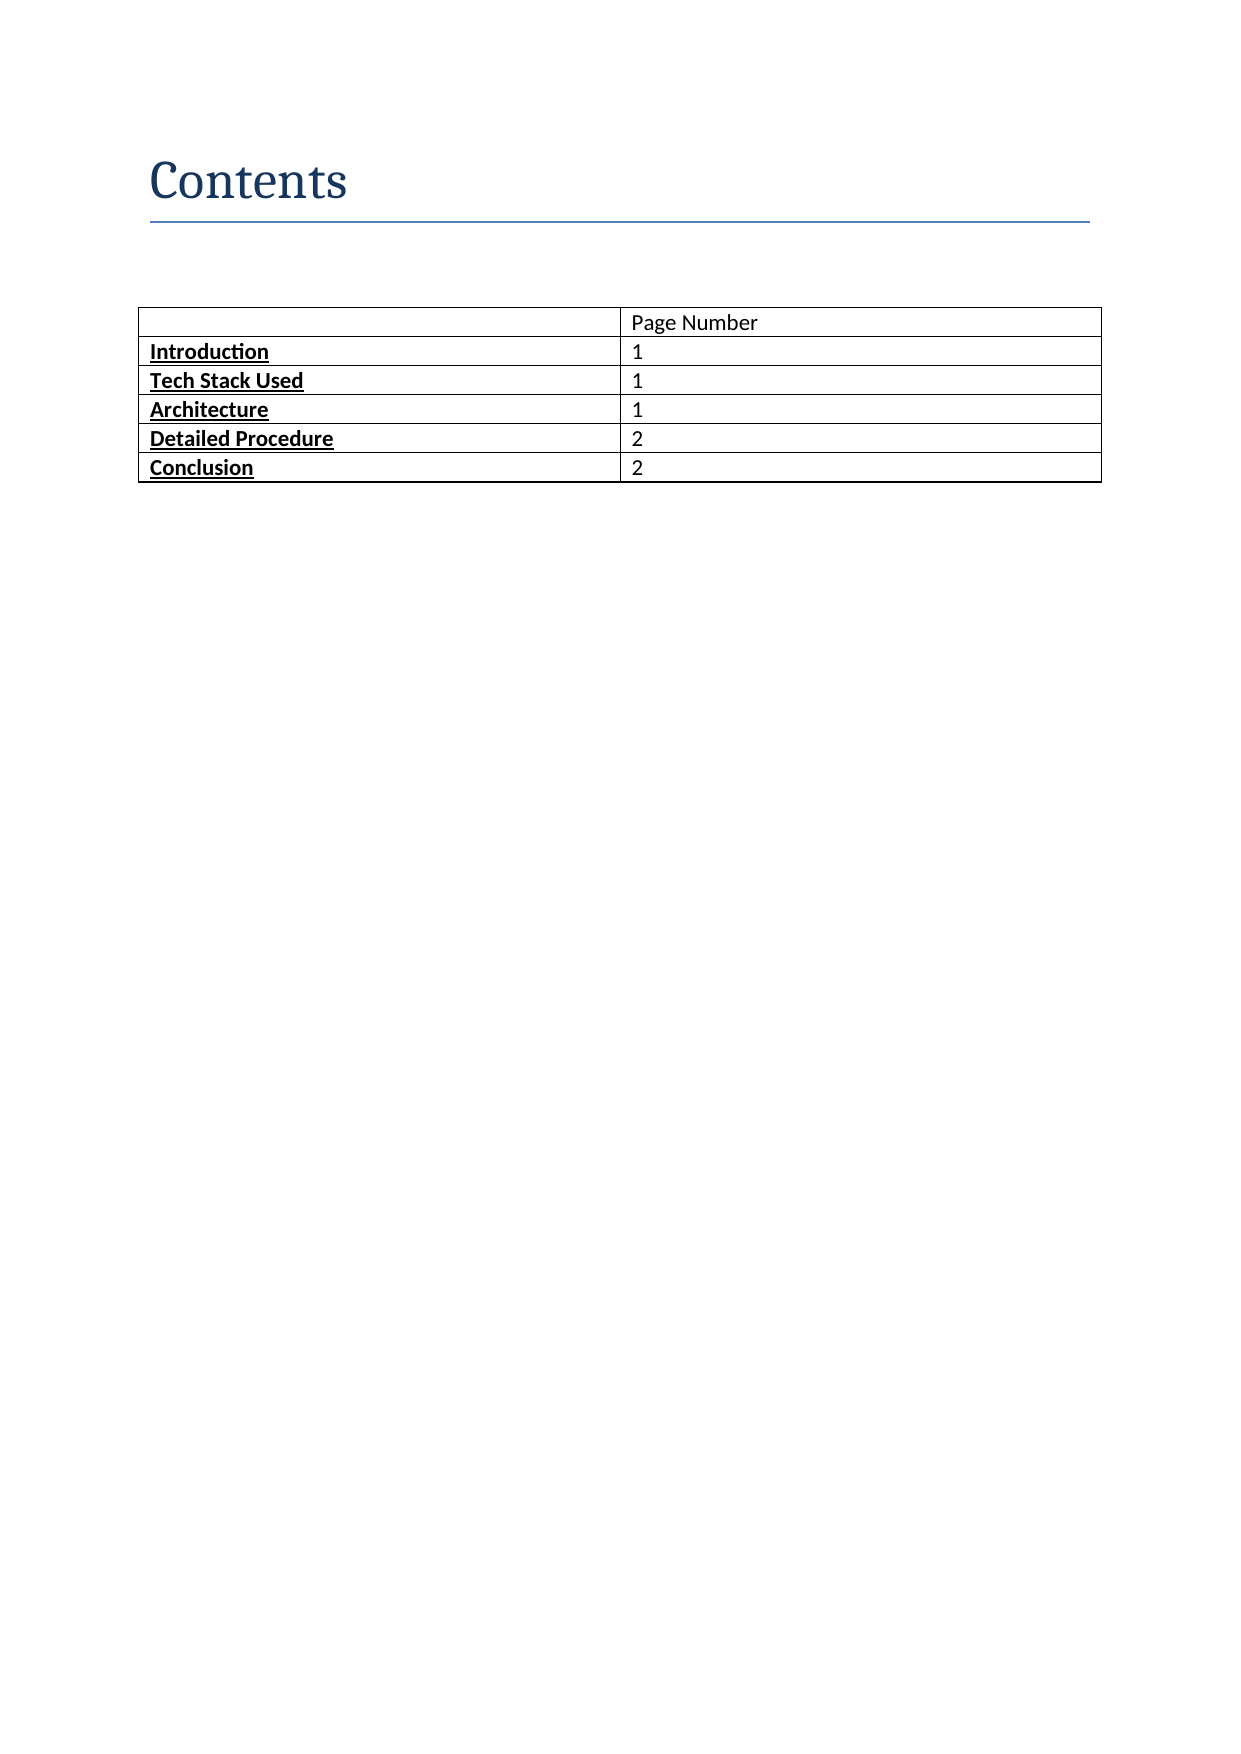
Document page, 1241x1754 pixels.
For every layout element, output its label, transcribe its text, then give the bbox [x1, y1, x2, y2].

table_cell Conclusion [139, 453, 620, 481]
table_cell 2 [621, 453, 1101, 481]
title Contents [150, 150, 1090, 221]
table_cell 2 [621, 424, 1101, 452]
table_header [139, 308, 620, 336]
table_cell Detailed Procedure [139, 424, 620, 452]
table_cell Architecture [139, 395, 620, 423]
table_header Page Number [621, 308, 1101, 336]
table_cell Introduction [139, 337, 620, 365]
table_cell Tech Stack Used [139, 366, 620, 394]
table_cell 1 [621, 395, 1101, 423]
table_cell 1 [621, 337, 1101, 365]
table_cell 1 [621, 366, 1101, 394]
